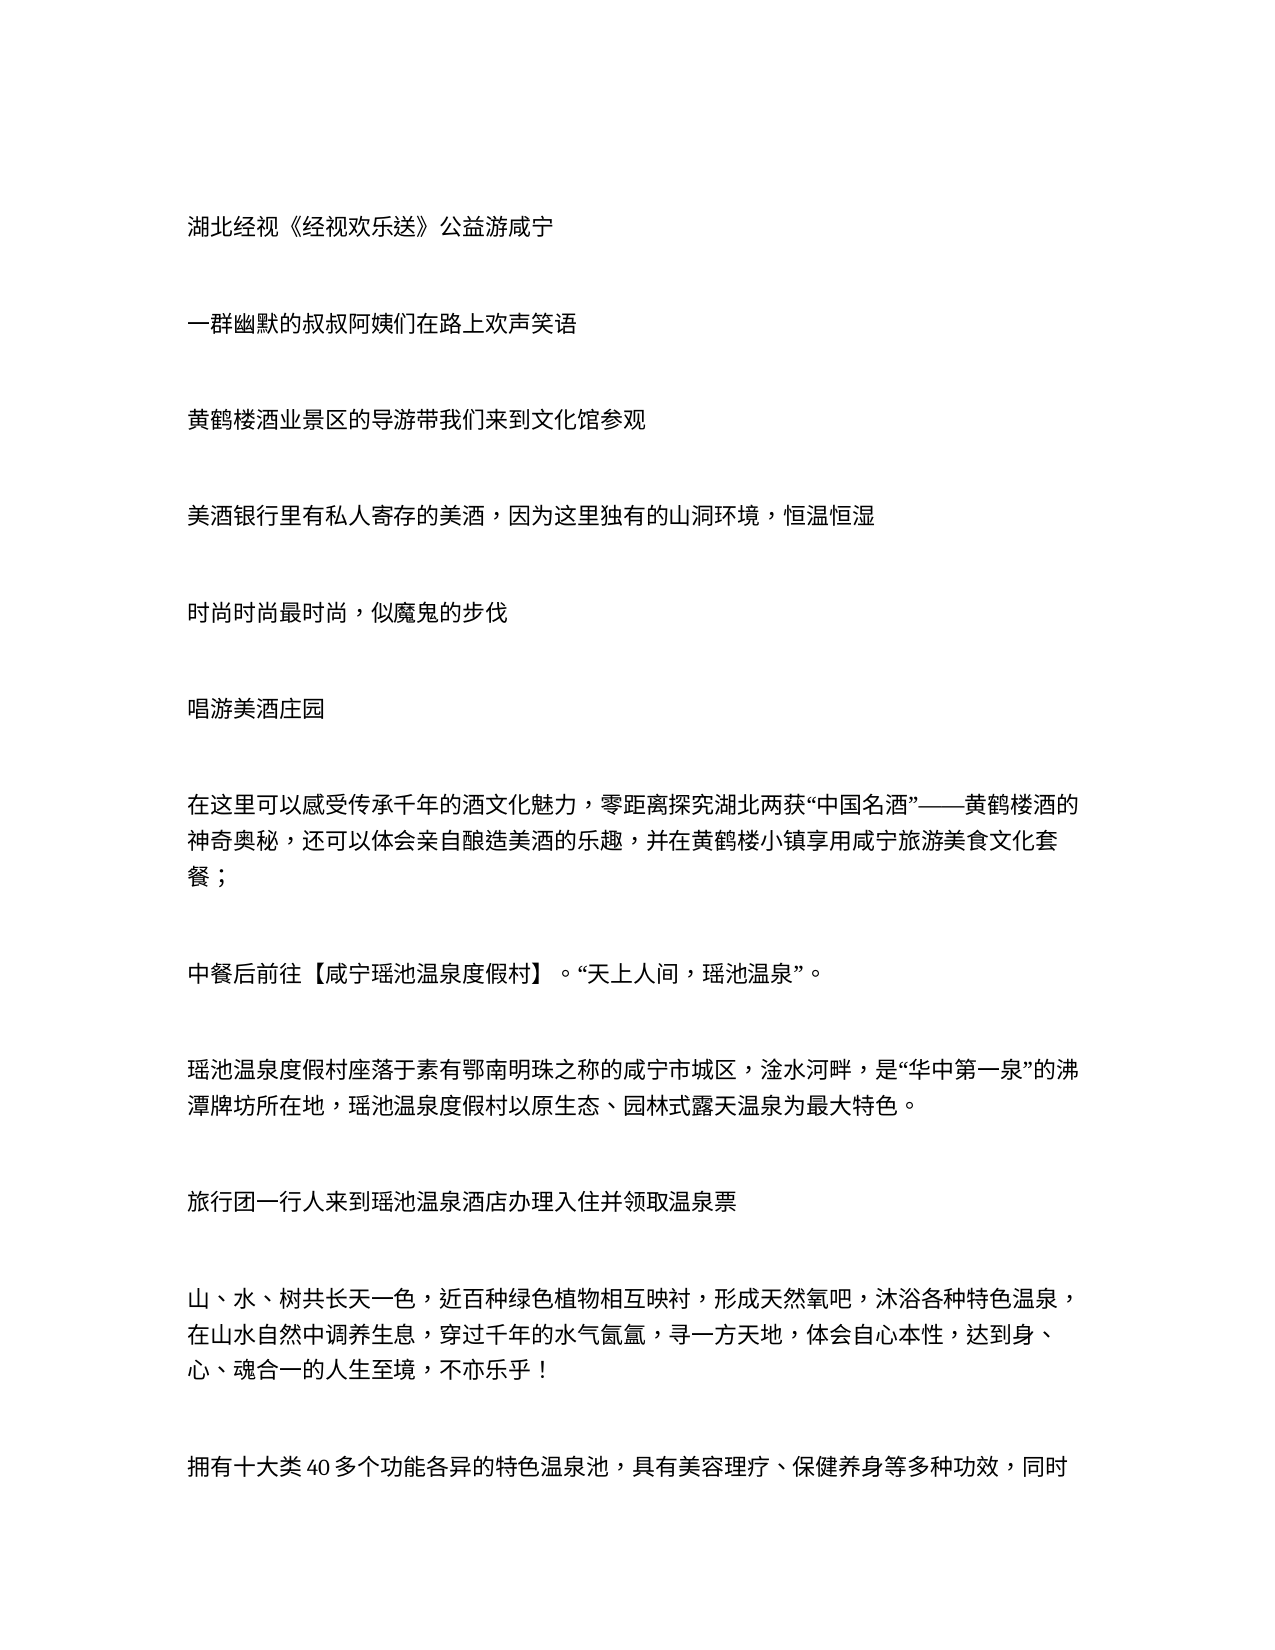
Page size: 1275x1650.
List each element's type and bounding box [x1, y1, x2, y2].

text [187, 150, 1087, 1482]
